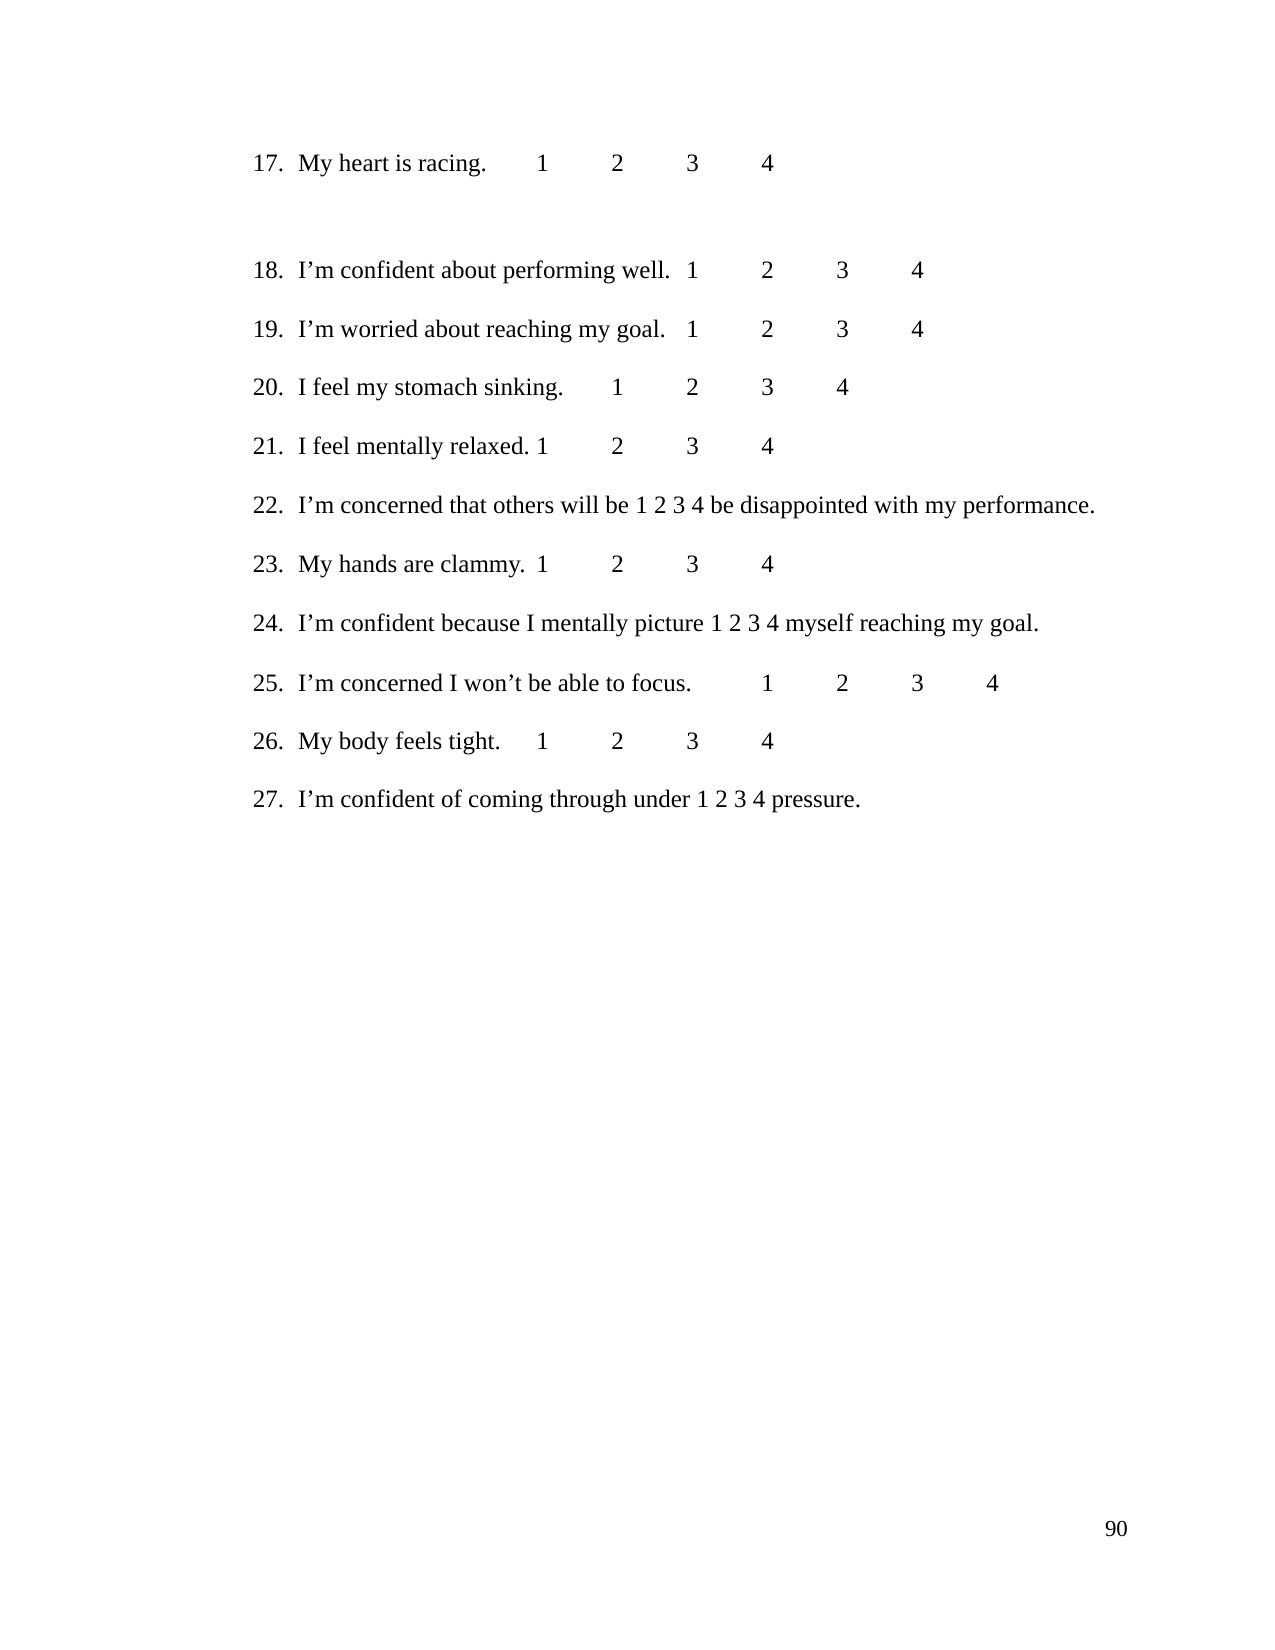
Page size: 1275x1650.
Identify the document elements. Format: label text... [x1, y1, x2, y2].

list I’m concerned that others will be 1 2 3 4 be disappointed with my performance. [253, 490, 1149, 518]
list I feel my stomach sinking. 1 2 3 4 [253, 372, 1149, 401]
list I’m concerned I won’t be able to focus. 1 2 3 4 [253, 668, 1149, 696]
list My hands are clammy. 1 2 3 4 [253, 549, 1149, 578]
list My body feels tight. 1 2 3 4 [253, 726, 1149, 754]
list I’m confident of coming through under 1 2 3 4 pressure. [253, 784, 1149, 813]
list I feel mentally relaxed. 1 2 3 4 [253, 431, 1149, 460]
list My heart is racing. 1 2 3 4 [253, 148, 1149, 177]
list I’m confident about performing well. 1 2 3 4 [253, 255, 1149, 284]
list I’m worried about reaching my goal. 1 2 3 4 [253, 314, 1149, 343]
list I’m confident because I mentally picture 1 2 3 4 myself reaching my goal. [253, 608, 1149, 637]
